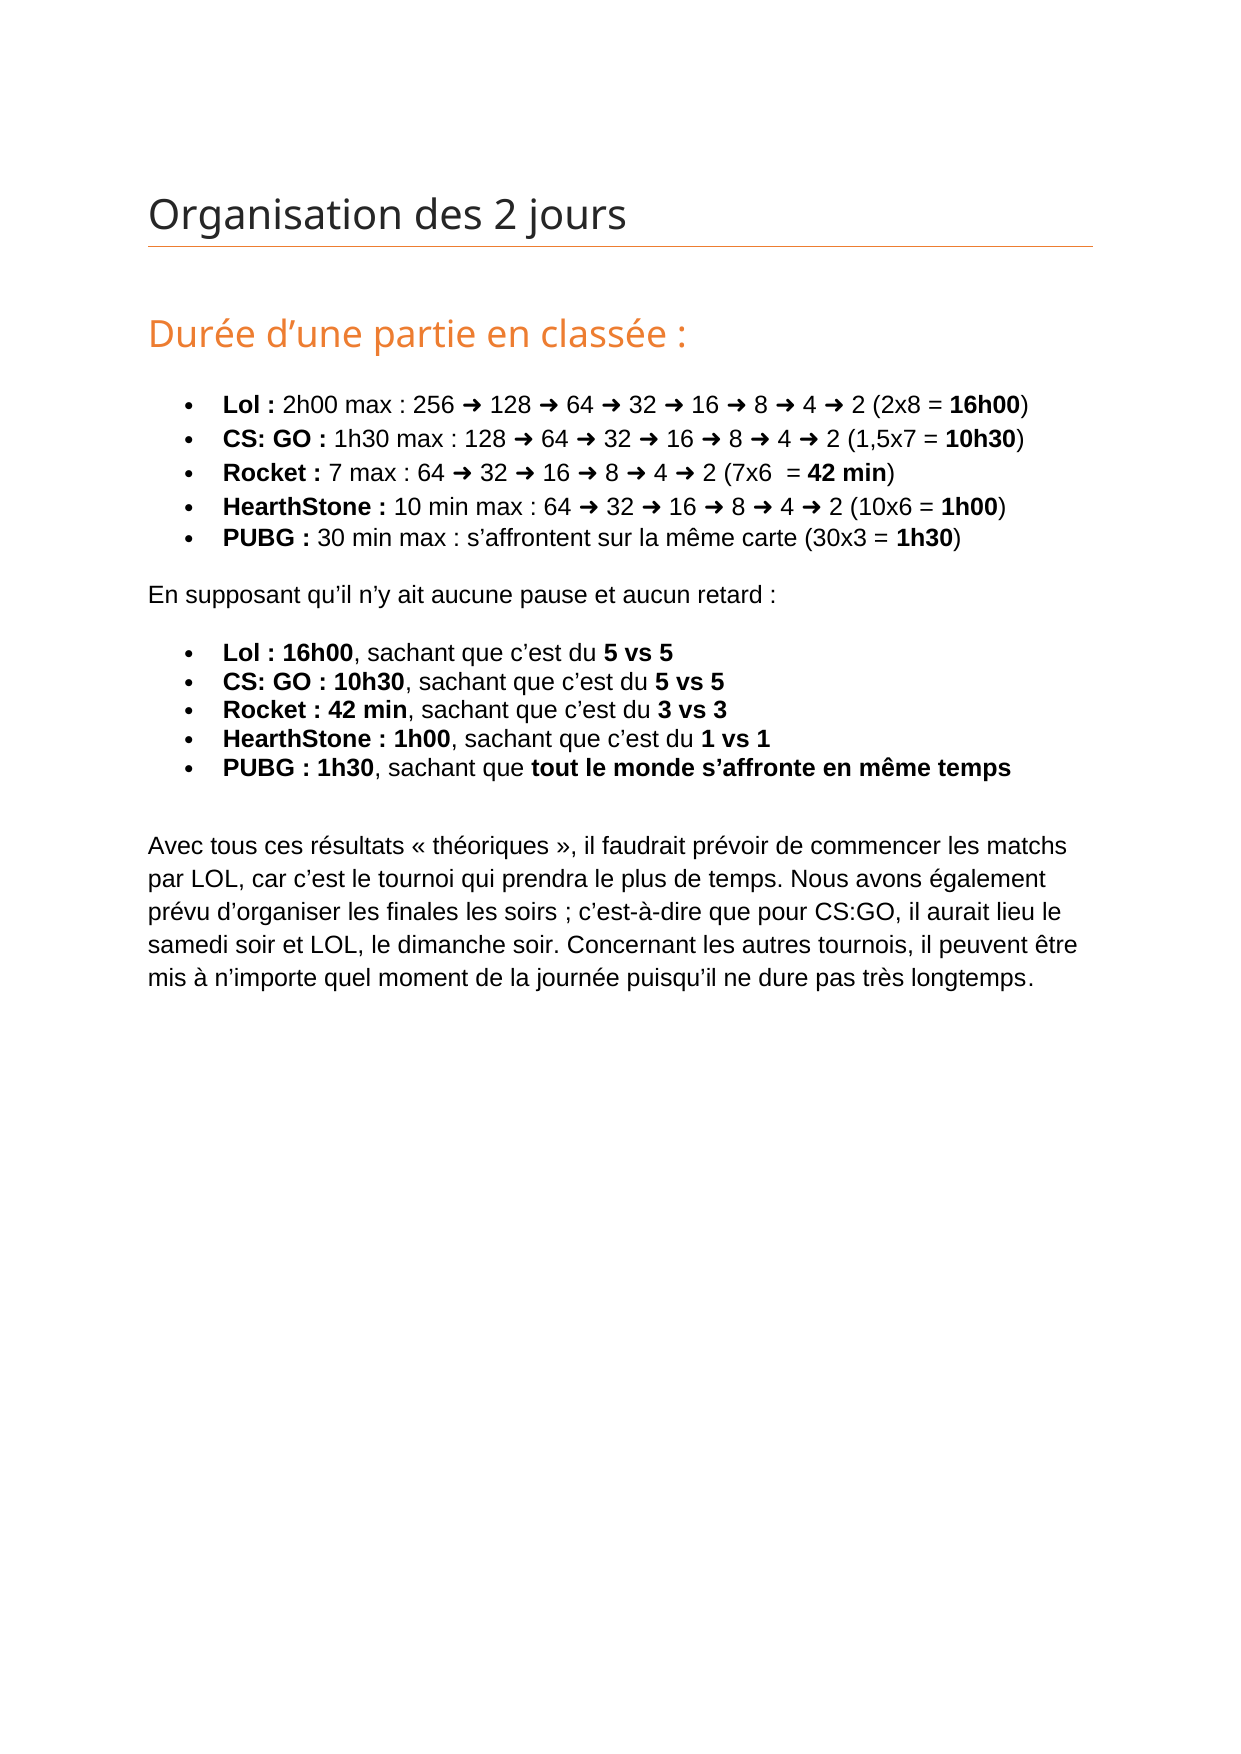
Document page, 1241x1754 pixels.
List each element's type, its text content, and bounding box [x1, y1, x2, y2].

subtitle Organisation des 2 jours [148, 185, 1093, 246]
text En supposant qu’il n’y ait aucune pause et aucun retard : [148, 580, 1093, 609]
subtitle Durée d’une partie en classée : [148, 307, 1093, 358]
list Rocket : 42 min, sachant que c’est du 3 vs 3 [185, 695, 1093, 724]
list PUBG : 30 min max : s’affrontent sur la même carte (30x3 = 1h30) [185, 523, 1093, 552]
list Lol : 16h00, sachant que c’est du 5 vs 5 [185, 638, 1093, 667]
list PUBG : 1h30, sachant que tout le monde s’affronte en même temps [185, 753, 1093, 782]
list CS: GO : 10h30, sachant que c’est du 5 vs 5 [185, 667, 1093, 695]
list HearthStone : 10 min max : 64 ➜ 32 ➜ 16 ➜ 8 ➜ 4 ➜ 2 (10x6 = 1h00) [185, 489, 1093, 523]
list CS: GO : 1h30 max : 128 ➜ 64 ➜ 32 ➜ 16 ➜ 8 ➜ 4 ➜ 2 (1,5x7 = 10h30) [185, 421, 1093, 455]
list Lol : 2h00 max : 256 ➜ 128 ➜ 64 ➜ 32 ➜ 16 ➜ 8 ➜ 4 ➜ 2 (2x8 = 16h00) [185, 387, 1093, 421]
list HearthStone : 1h00, sachant que c’est du 1 vs 1 [185, 724, 1093, 753]
text Avec tous ces résultats « théoriques », il faudrait prévoir de commencer les matchs par LOL, car c’est le tournoi qui prendra le plus de temps. Nous avons également prévu d’organiser les finales les soirs ; c’est-à-dire que pour CS:GO, il aurait lieu le samedi soir et LOL, le dimanche soir. Concernant les autres tournois, il peuvent être mis à n’importe quel moment de la journée puisqu’il ne dure pas très longtemps. [148, 831, 1093, 992]
list Rocket : 7 max : 64 ➜ 32 ➜ 16 ➜ 8 ➜ 4 ➜ 2 (7x6 = 42 min) [185, 455, 1093, 489]
